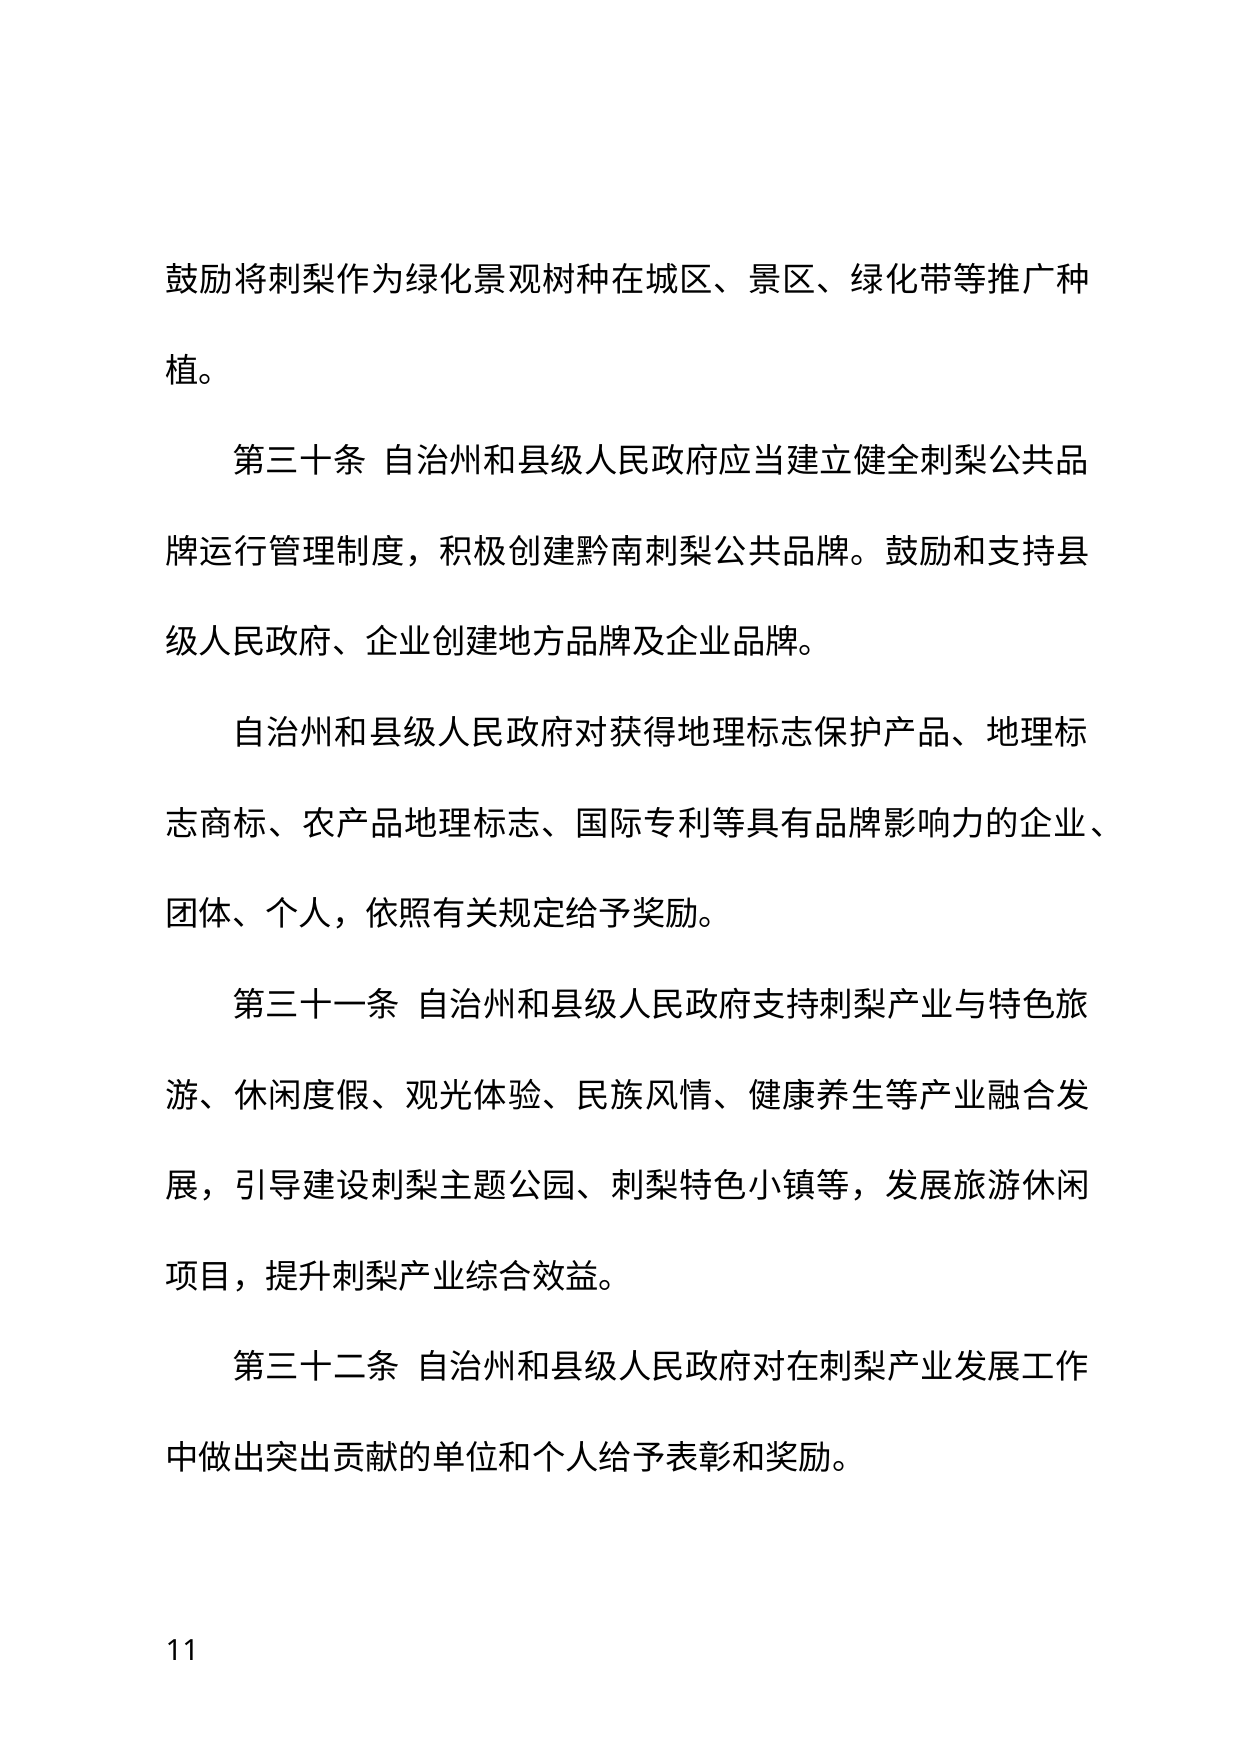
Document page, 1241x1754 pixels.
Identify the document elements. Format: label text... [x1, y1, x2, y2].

text 第三十一条 自治州和县级人民政府支持刺梨产业与特色旅游、休闲度假、观光体验、民族风情、健康养生等产业融合发展，引导建设刺梨主题公园、刺梨特色小镇等，发展旅游休闲项目，提升刺梨产业综合效益。 [165, 957, 1090, 1319]
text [165, 232, 1090, 413]
text 第三十条 自治州和县级人民政府应当建立健全刺梨公共品牌运行管理制度，积极创建黔南刺梨公共品牌。鼓励和支持县级人民政府、企业创建地方品牌及企业品牌。 [165, 413, 1090, 685]
text 第三十二条 自治州和县级人民政府对在刺梨产业发展工作中做出突出贡献的单位和个人给予表彰和奖励。 [165, 1319, 1090, 1500]
text 自治州和县级人民政府对获得地理标志保护产品、地理标志商标、农产品地理标志、国际专利等具有品牌影响力的企业、团体、个人，依照有关规定给予奖励。 [165, 685, 1090, 957]
